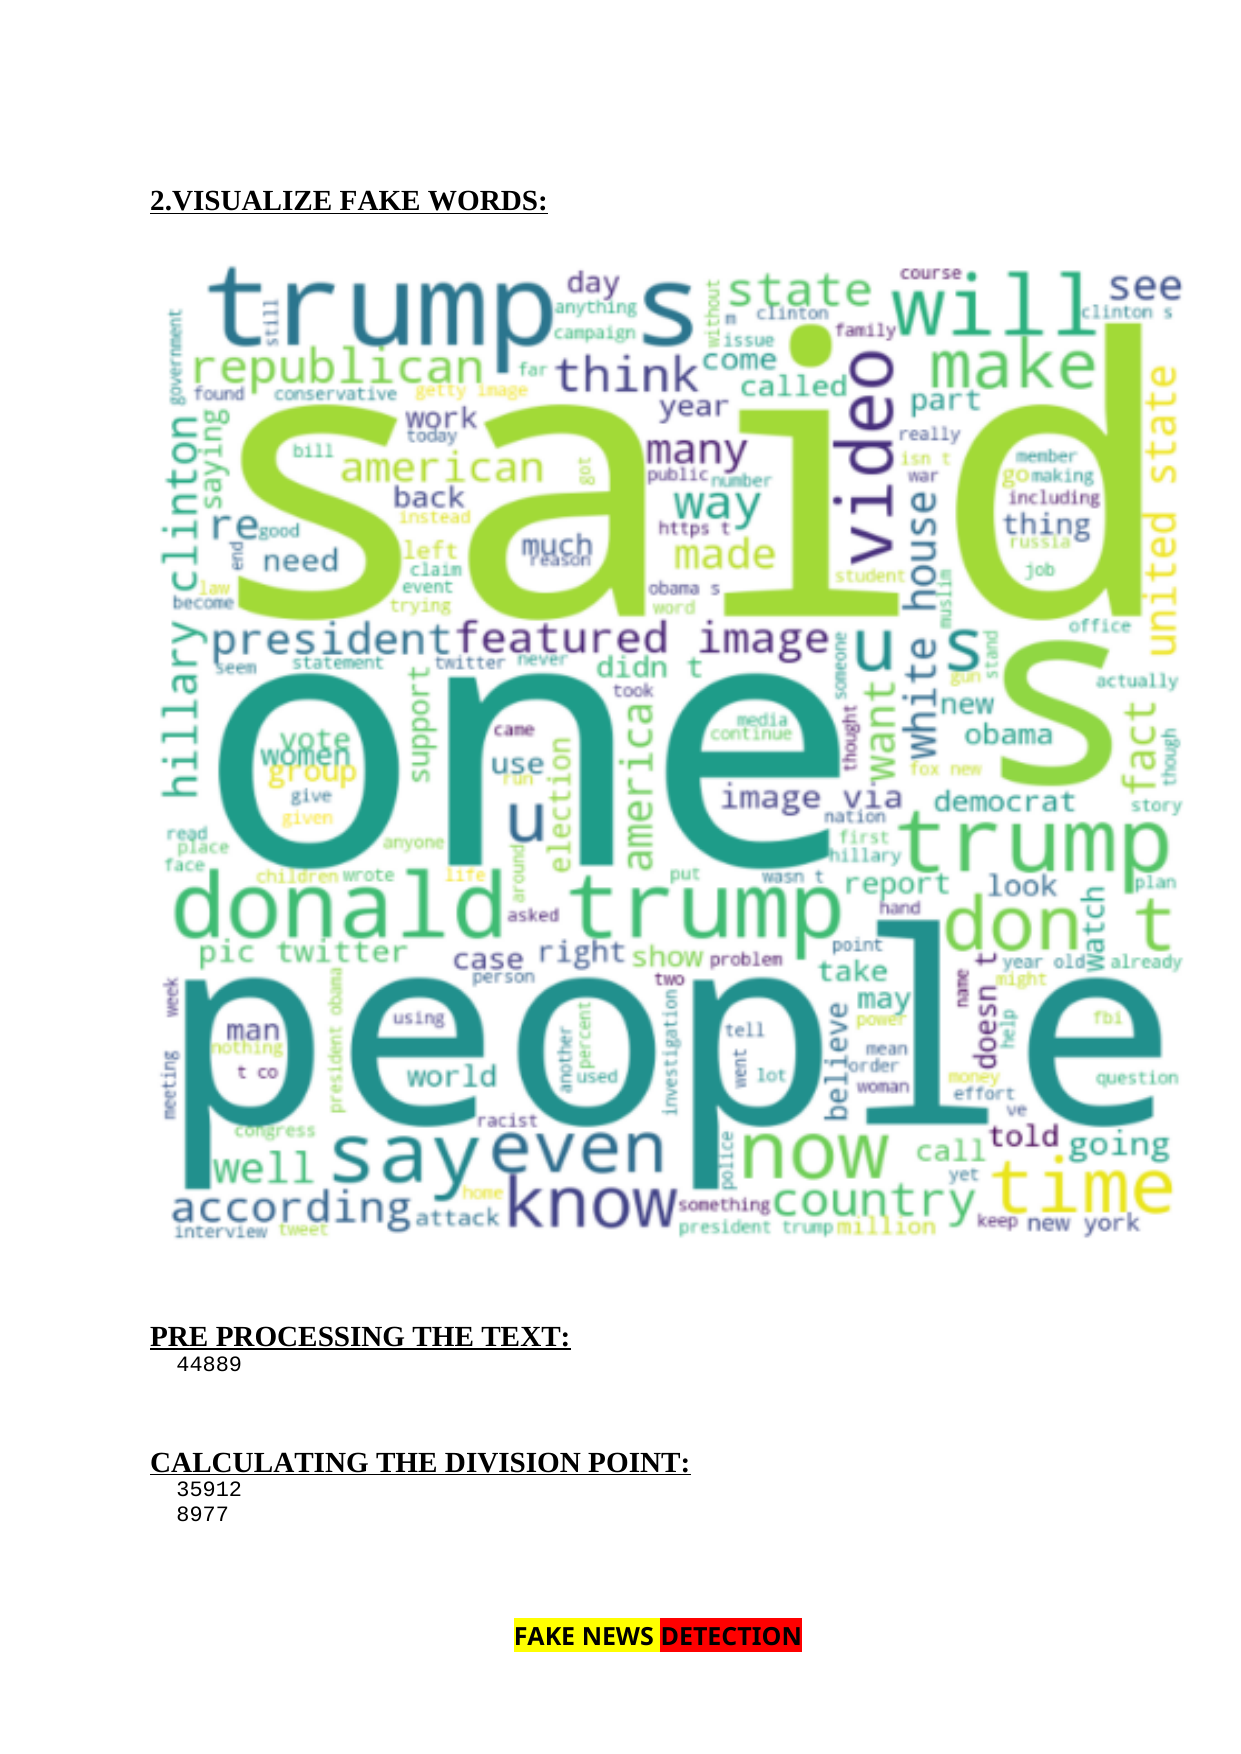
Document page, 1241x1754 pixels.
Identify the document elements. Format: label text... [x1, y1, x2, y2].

text PRE PROCESSING THE TEXT: [150, 1319, 1165, 1353]
picture [150, 250, 1199, 1253]
text 44889 [150, 1353, 1165, 1378]
text 8977 [150, 1503, 1165, 1528]
text 35912 [150, 1478, 1165, 1503]
text 2.VISUALIZE FAKE WORDS: [150, 183, 1165, 217]
text CALCULATING THE DIVISION POINT: [150, 1445, 1165, 1478]
